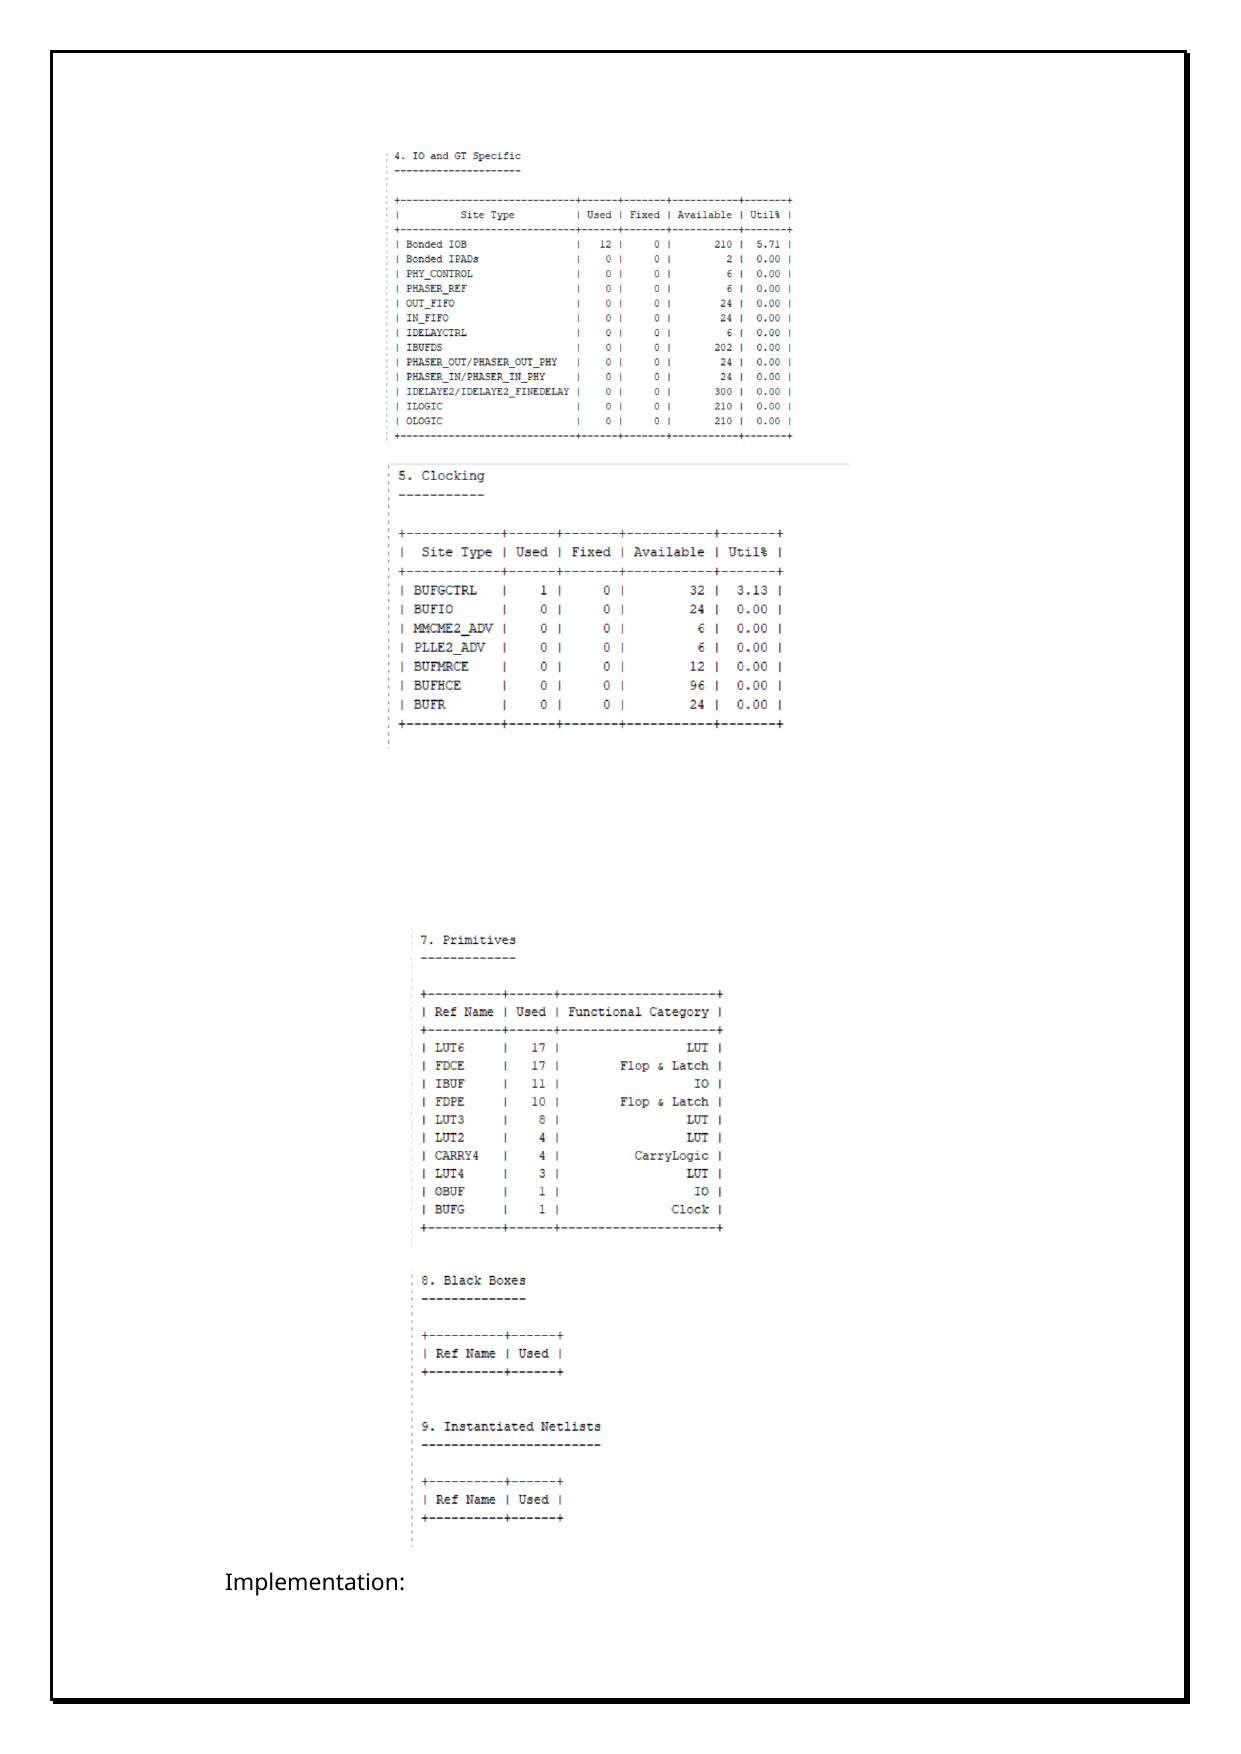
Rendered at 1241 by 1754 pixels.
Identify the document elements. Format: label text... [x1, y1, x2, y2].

picture [387, 462, 850, 749]
text Implementation: [150, 1566, 1087, 1597]
picture [411, 928, 826, 1252]
picture [385, 150, 853, 444]
picture [409, 1270, 828, 1547]
